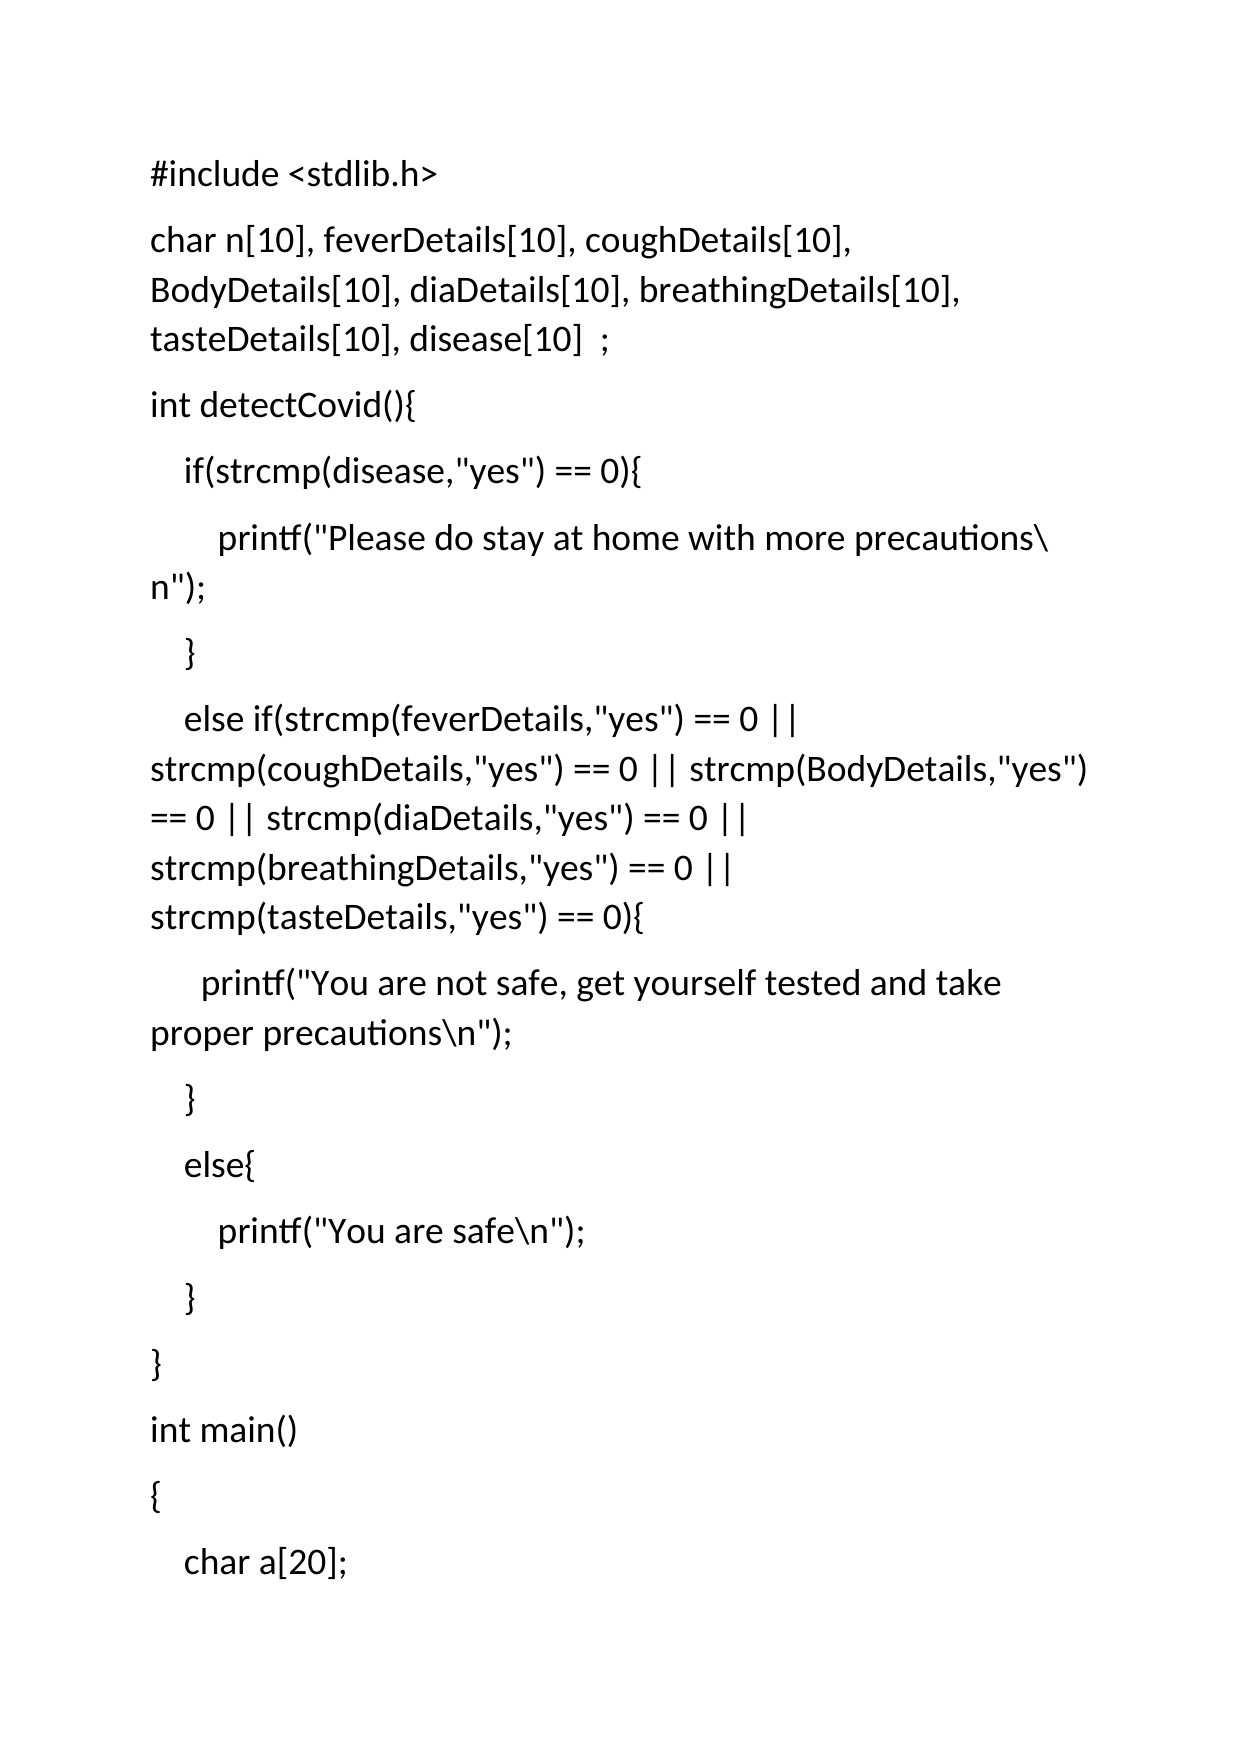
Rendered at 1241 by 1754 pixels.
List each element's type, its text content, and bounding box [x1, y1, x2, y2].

text } [150, 629, 1090, 675]
text char a[20]; [150, 1538, 1090, 1584]
text } [150, 1339, 1090, 1385]
text #include <stdlib.h> [150, 150, 1090, 196]
text } [150, 1273, 1090, 1319]
text int main() [150, 1406, 1090, 1452]
text if(strcmp(disease,"yes") == 0){ [150, 447, 1090, 493]
text int detectCovid(){ [150, 381, 1090, 427]
text { [150, 1472, 1090, 1518]
text else if(strcmp(feverDetails,"yes") == 0 || strcmp(coughDetails,"yes") == 0 || strcmp(BodyDetails,"yes") == 0 || strcmp(diaDetails,"yes") == 0 || strcmp(breathingDetails,"yes") == 0 || strcmp(tasteDetails,"yes") == 0){ [150, 695, 1090, 939]
text } [150, 1075, 1090, 1121]
text char n[10], feverDetails[10], coughDetails[10], BodyDetails[10], diaDetails[10], breathingDetails[10], tasteDetails[10], disease[10] ; [150, 216, 1090, 361]
text printf("Please do stay at home with more precautions\n"); [150, 513, 1090, 609]
text printf("You are not safe, get yourself tested and take proper precautions\n"); [150, 959, 1090, 1055]
text printf("You are safe\n"); [150, 1207, 1090, 1253]
text else{ [150, 1141, 1090, 1187]
